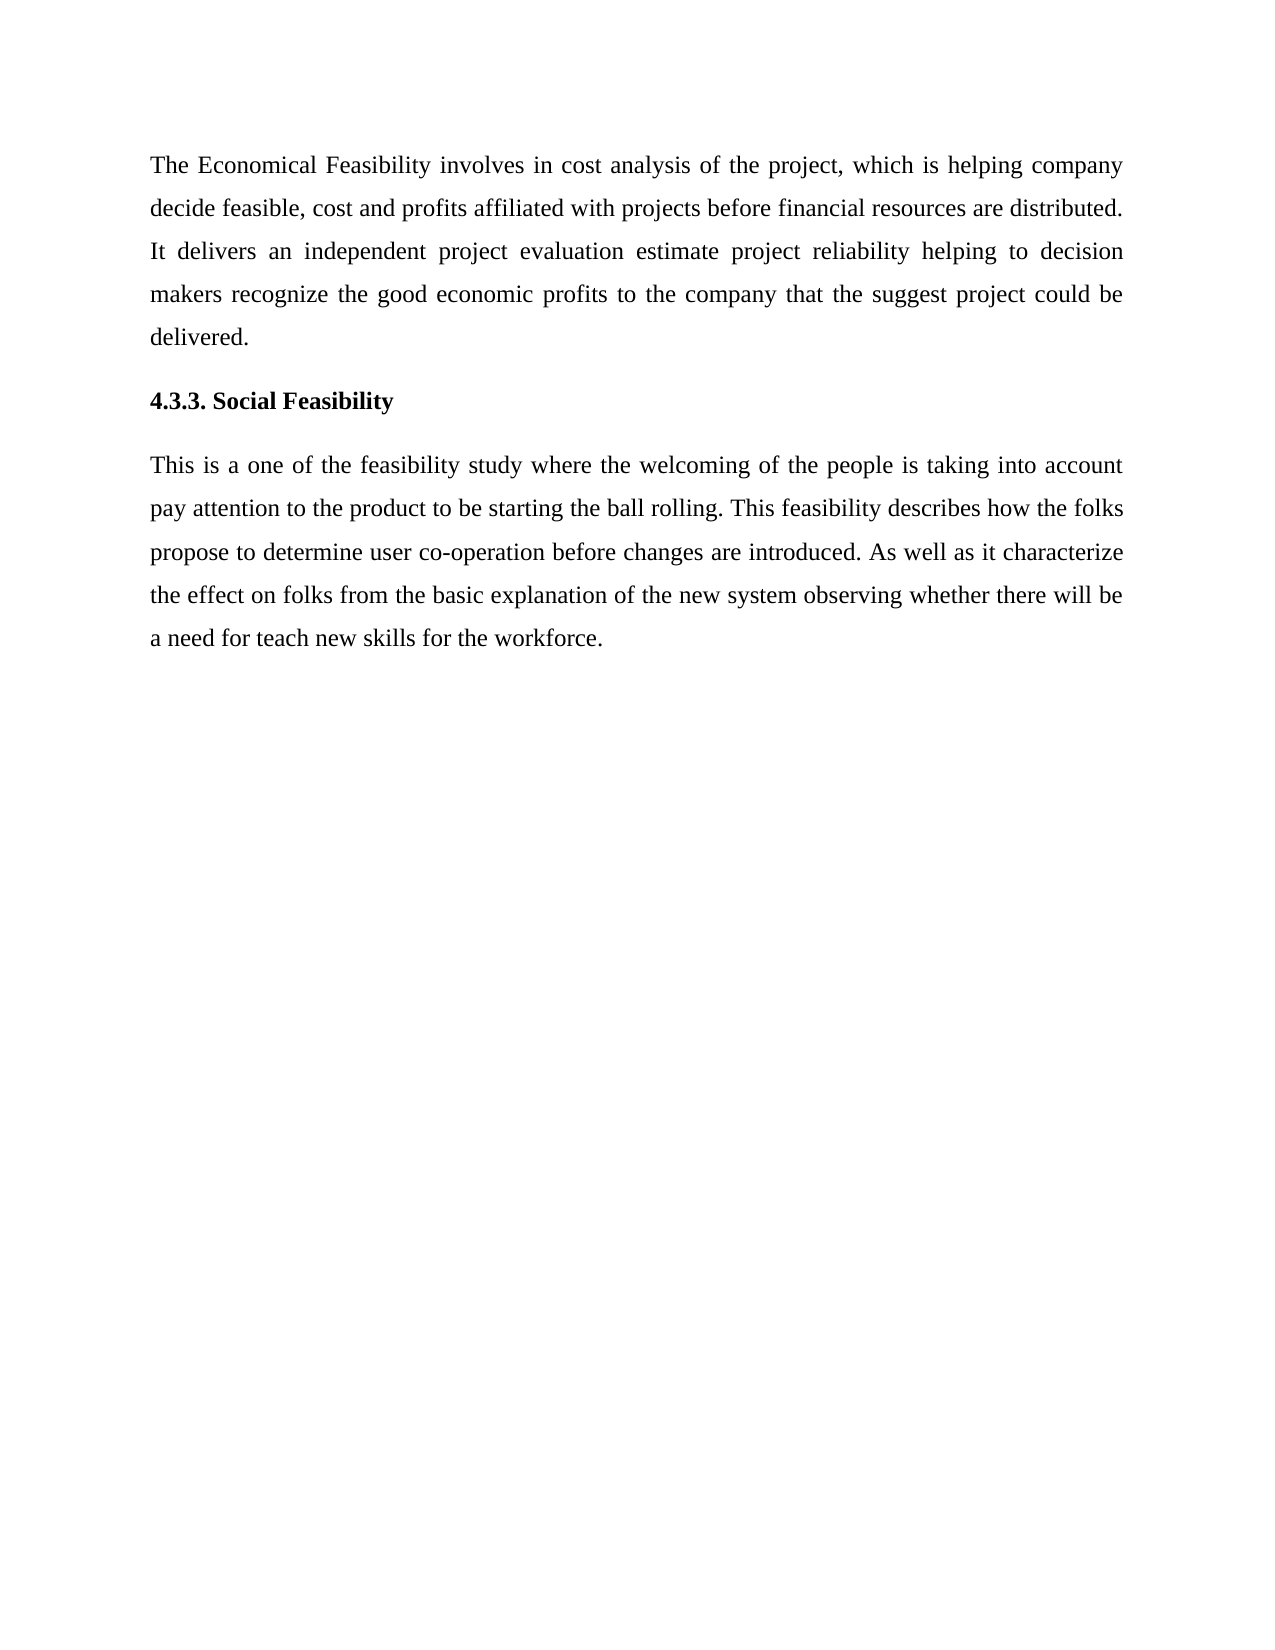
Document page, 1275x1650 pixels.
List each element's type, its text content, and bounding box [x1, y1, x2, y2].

text The Economical Feasibility involves in cost analysis of the project, which is helping company decide feasible, cost and profits affiliated with projects before financial resources are distributed. It delivers an independent project evaluation estimate project reliability helping to decision makers recognize the good economic profits to the company that the suggest project could be delivered. [150, 150, 1125, 351]
text 4.3.3. Social Feasibility [150, 386, 1125, 415]
text This is a one of the feasibility study where the welcoming of the people is taking into account pay attention to the product to be starting the ball rolling. This feasibility describes how the folks propose to determine user co-operation before changes are introduced. As well as it characterize the effect on folks from the basic explanation of the new system observing whether there will be a need for teach new skills for the workforce. [150, 450, 1125, 652]
